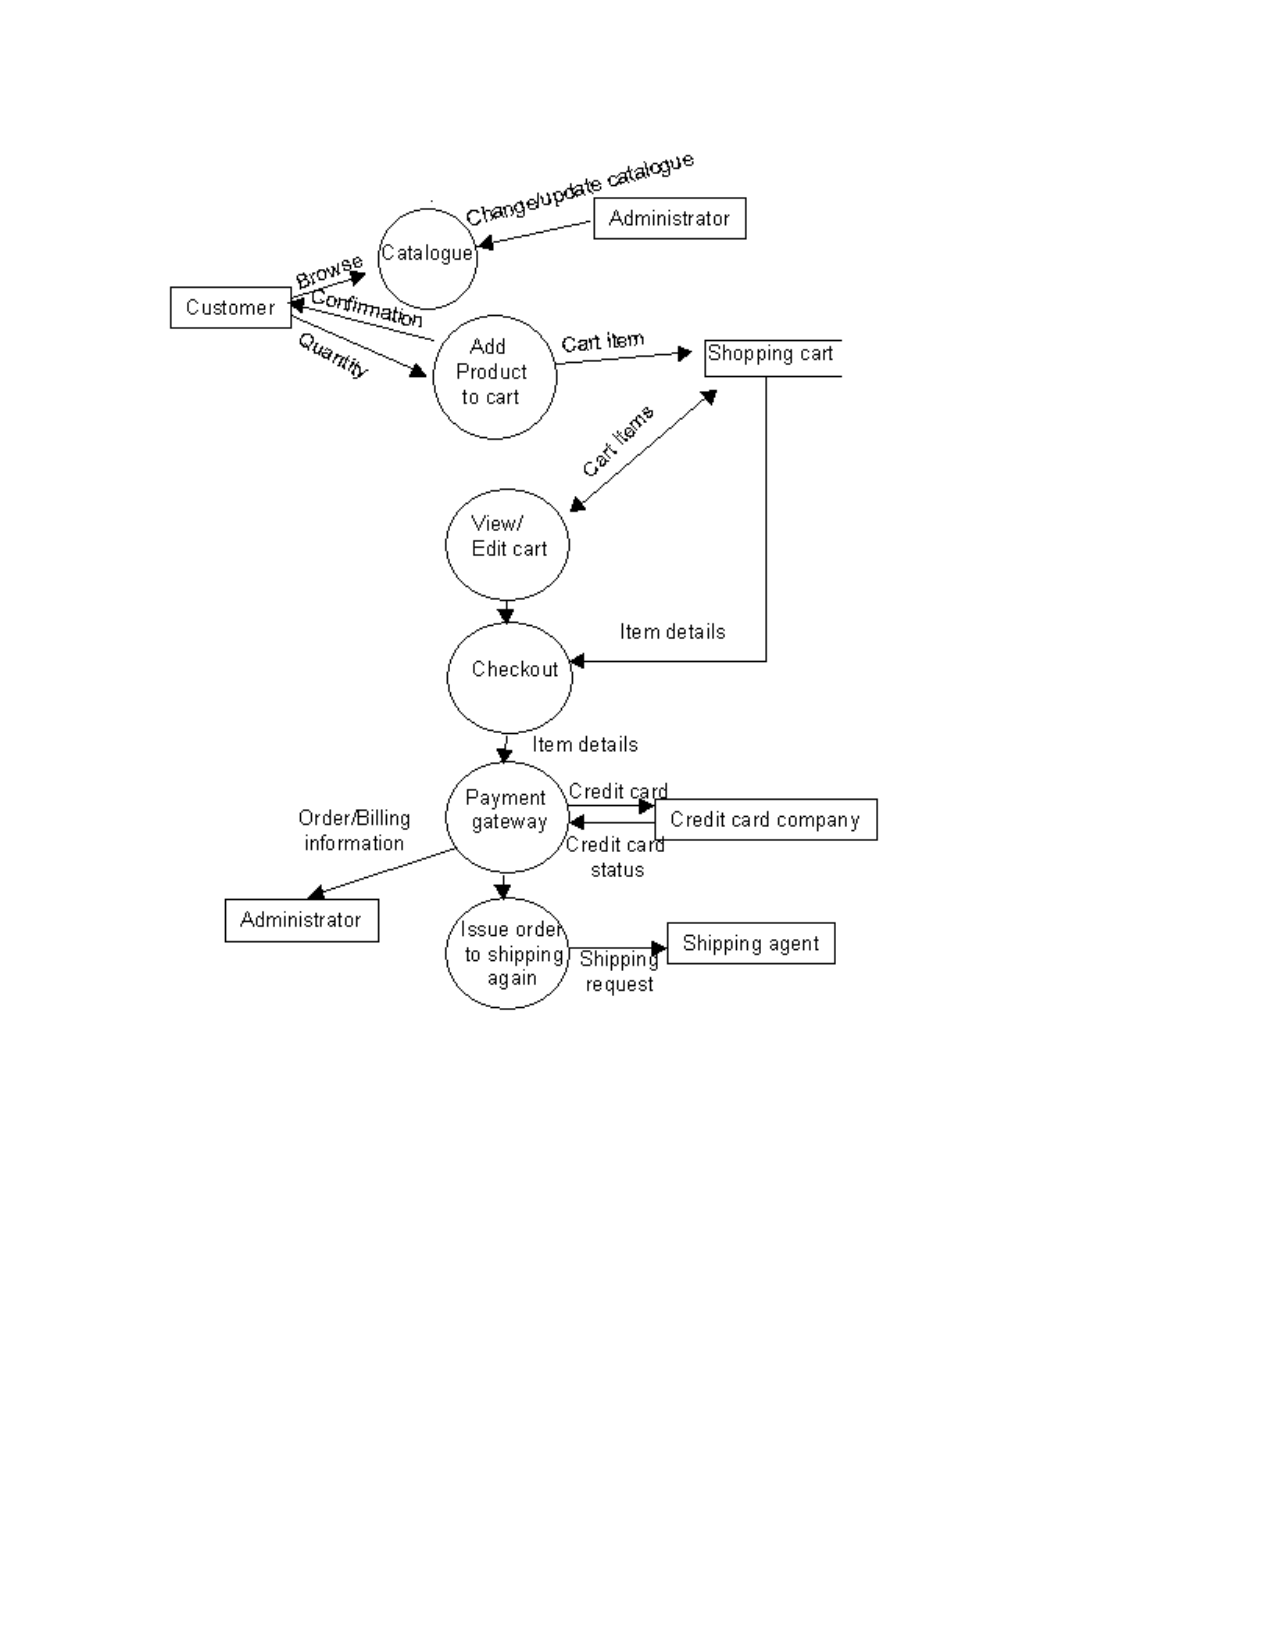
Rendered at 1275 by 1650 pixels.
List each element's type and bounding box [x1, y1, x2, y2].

picture [150, 150, 936, 1043]
